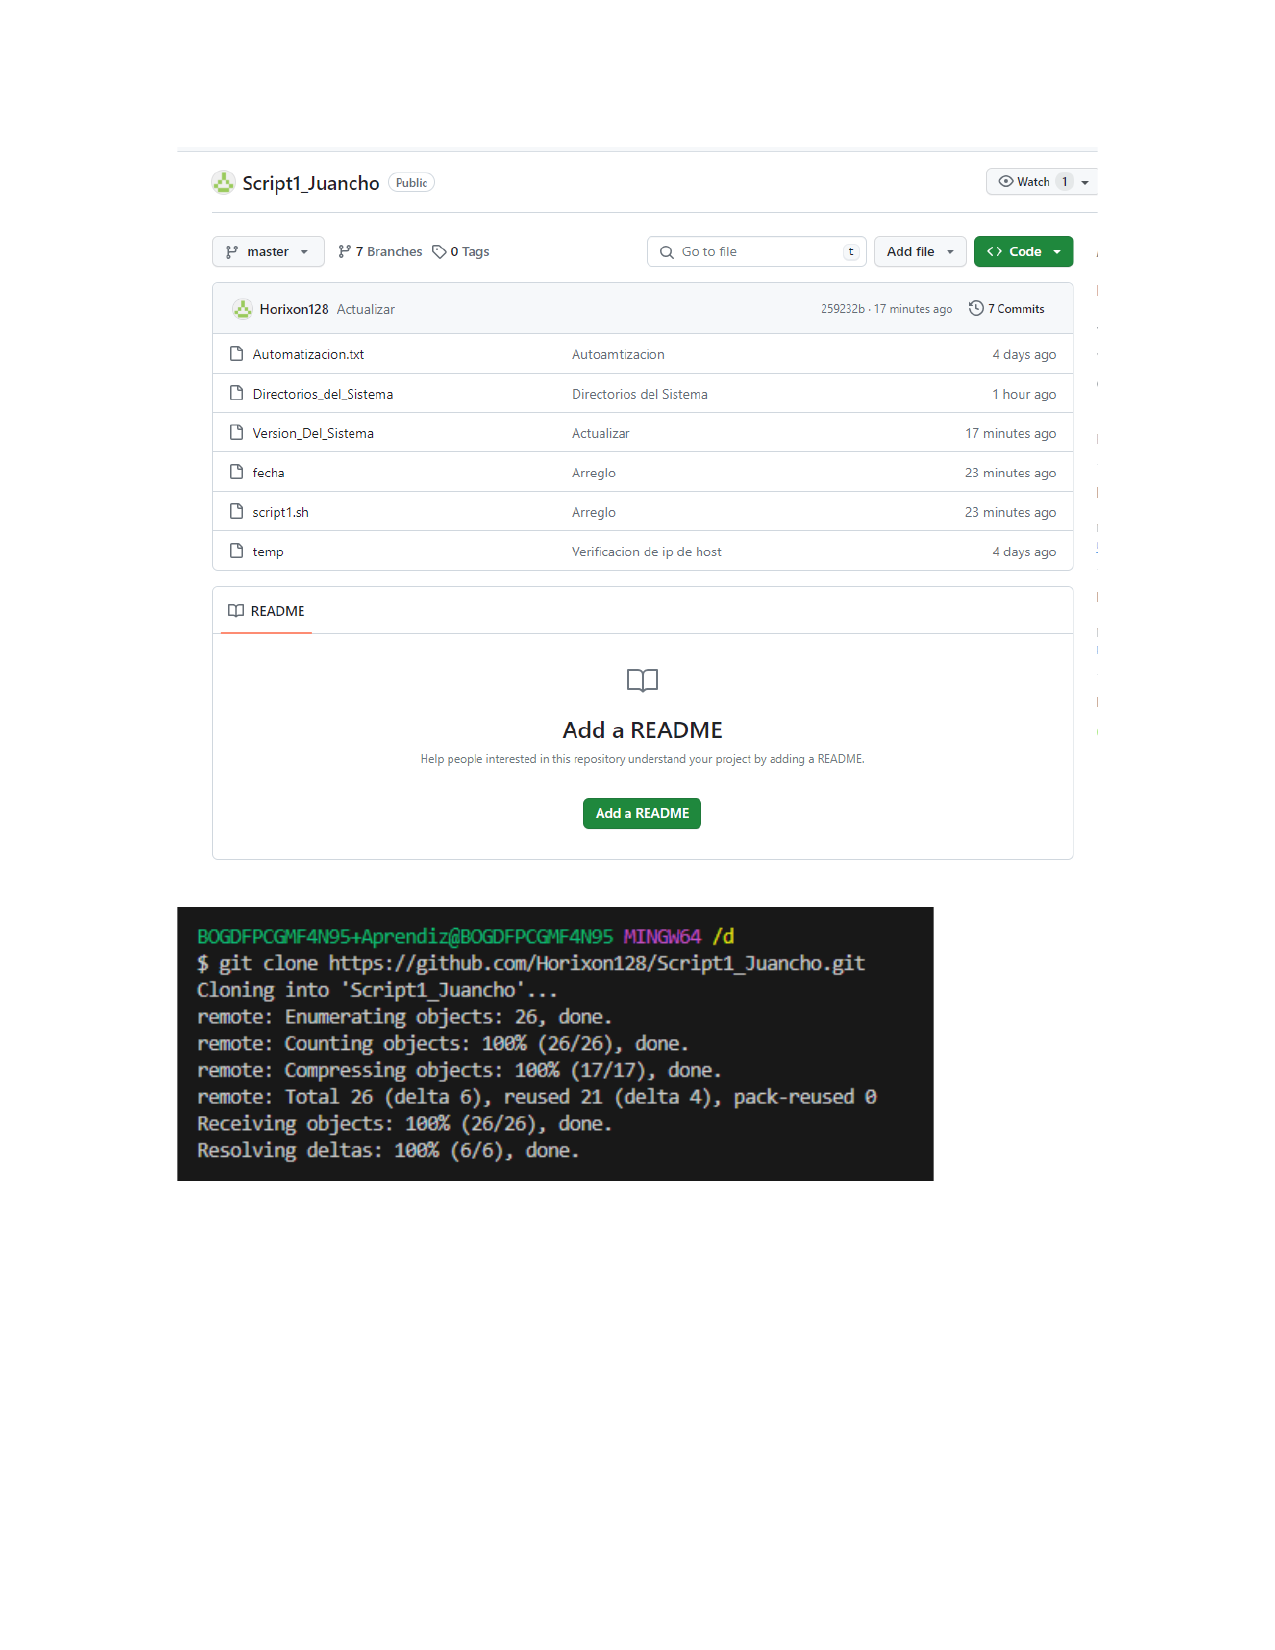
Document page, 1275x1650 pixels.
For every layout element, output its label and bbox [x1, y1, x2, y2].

picture [177, 907, 934, 1181]
picture [177, 147, 1098, 905]
